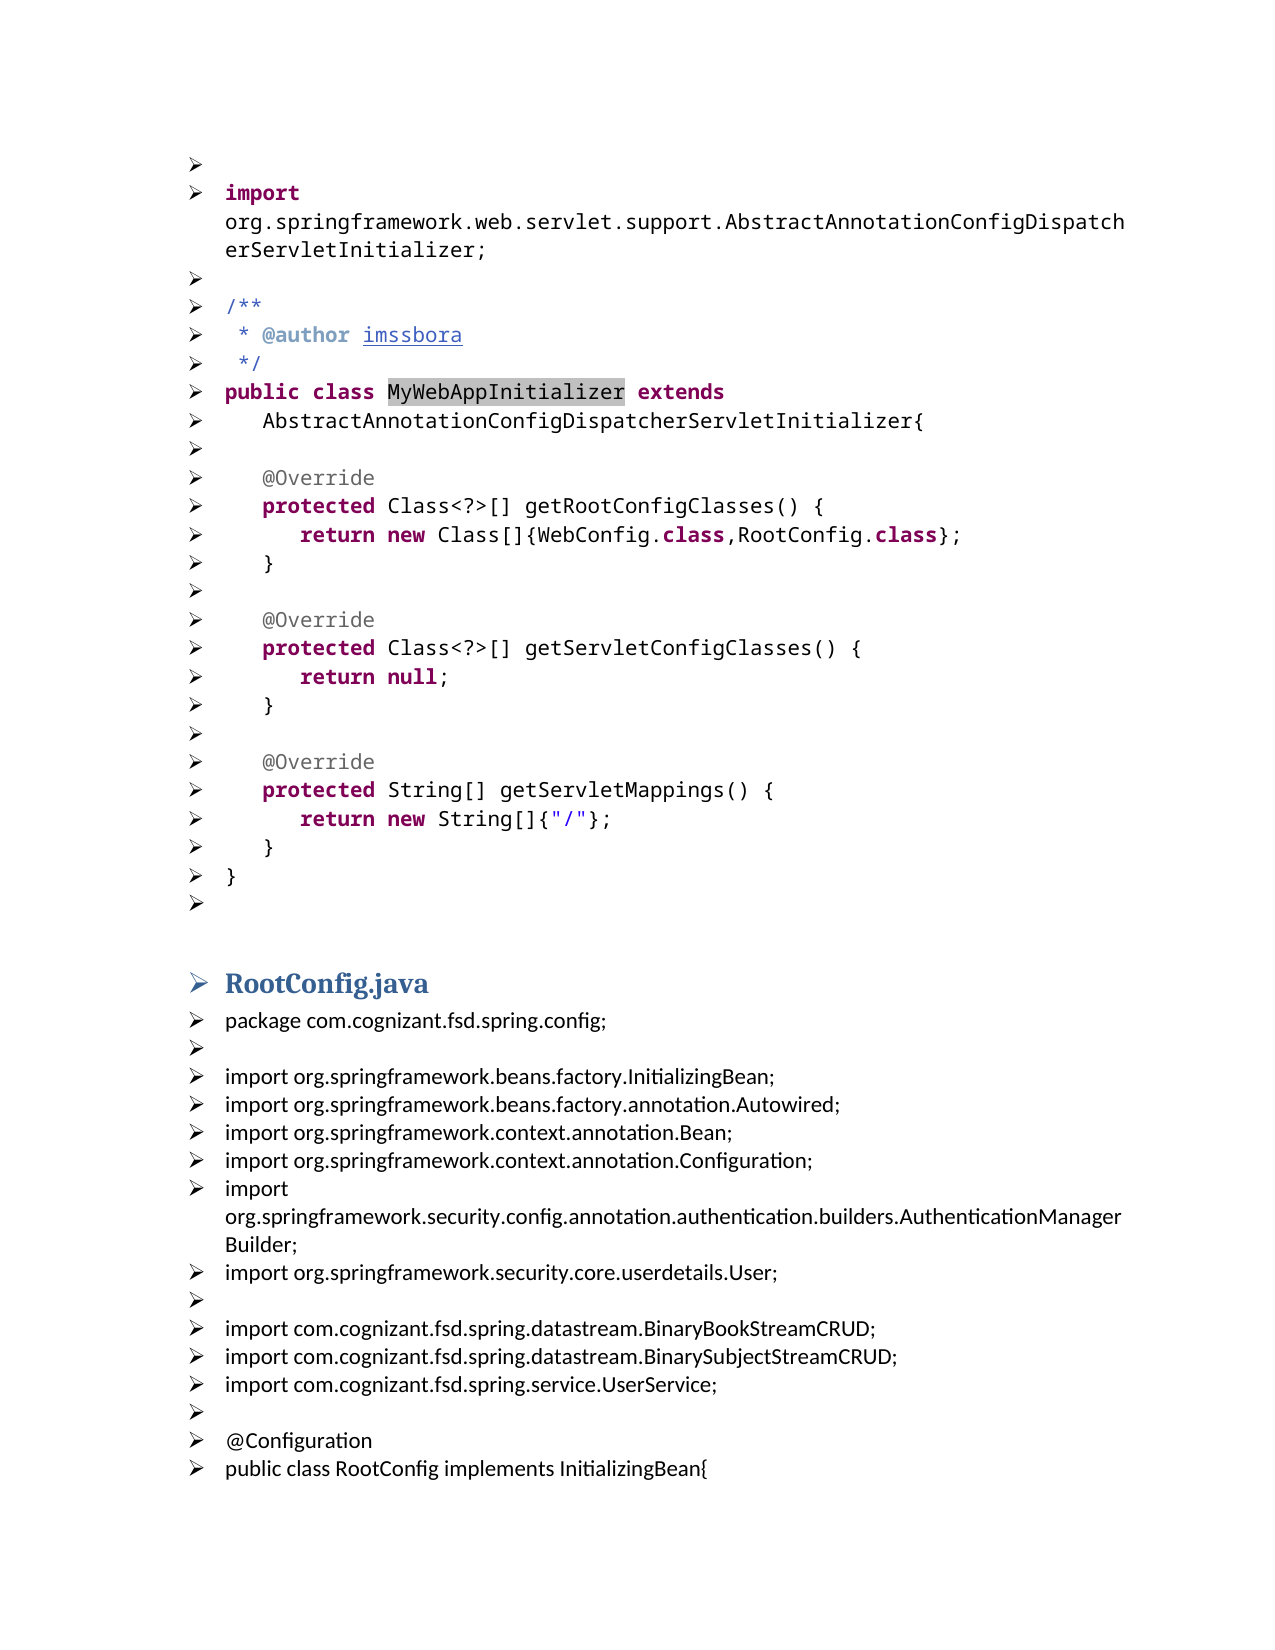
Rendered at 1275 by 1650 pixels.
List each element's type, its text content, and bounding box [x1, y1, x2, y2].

list } [187, 832, 1125, 861]
list package com.cognizant.fsd.spring.config; [187, 1006, 1125, 1034]
list import com.cognizant.fsd.spring.service.UserService; [187, 1370, 1125, 1398]
list */ [187, 349, 1125, 377]
list return new Class[]{WebConfig.class,RootConfig.class}; [187, 520, 1125, 548]
list } [187, 861, 1125, 889]
list * @author imssbora [187, 321, 1125, 349]
list import com.cognizant.fsd.spring.datastream.BinarySubjectStreamCRUD; [187, 1342, 1125, 1370]
list @Override [187, 463, 1125, 491]
list protected Class<?>[] getRootConfigClasses() { [187, 491, 1125, 520]
list return null; [187, 662, 1125, 690]
list import org.springframework.web.servlet.support.AbstractAnnotationConfigDispatcherServletInitializer; [187, 178, 1125, 264]
list } [187, 548, 1125, 577]
list AbstractAnnotationConfigDispatcherServletInitializer{ [187, 406, 1125, 434]
list import org.springframework.security.core.userdetails.User; [187, 1258, 1125, 1286]
list public class MyWebAppInitializer extends [187, 377, 1125, 406]
list import org.springframework.beans.factory.annotation.Autowired; [187, 1090, 1125, 1118]
list @Override [187, 747, 1125, 776]
list @Override [187, 605, 1125, 633]
list import org.springframework.context.annotation.Configuration; [187, 1146, 1125, 1174]
list } [187, 690, 1125, 719]
list import com.cognizant.fsd.spring.datastream.BinaryBookStreamCRUD; [187, 1314, 1125, 1342]
list protected Class<?>[] getServletConfigClasses() { [187, 633, 1125, 662]
list import org.springframework.security.config.annotation.authentication.builders.AuthenticationManagerBuilder; [187, 1174, 1125, 1258]
list public class RootConfig implements InitializingBean{ [187, 1454, 1125, 1482]
list import org.springframework.context.annotation.Bean; [187, 1118, 1125, 1146]
list protected String[] getServletMappings() { [187, 776, 1125, 804]
list return new String[]{"/"}; [187, 804, 1125, 832]
subtitle RootConfig.java [187, 967, 1125, 1001]
list @Configuration [187, 1426, 1125, 1454]
list import org.springframework.beans.factory.InitializingBean; [187, 1062, 1125, 1090]
list /** [187, 292, 1125, 321]
